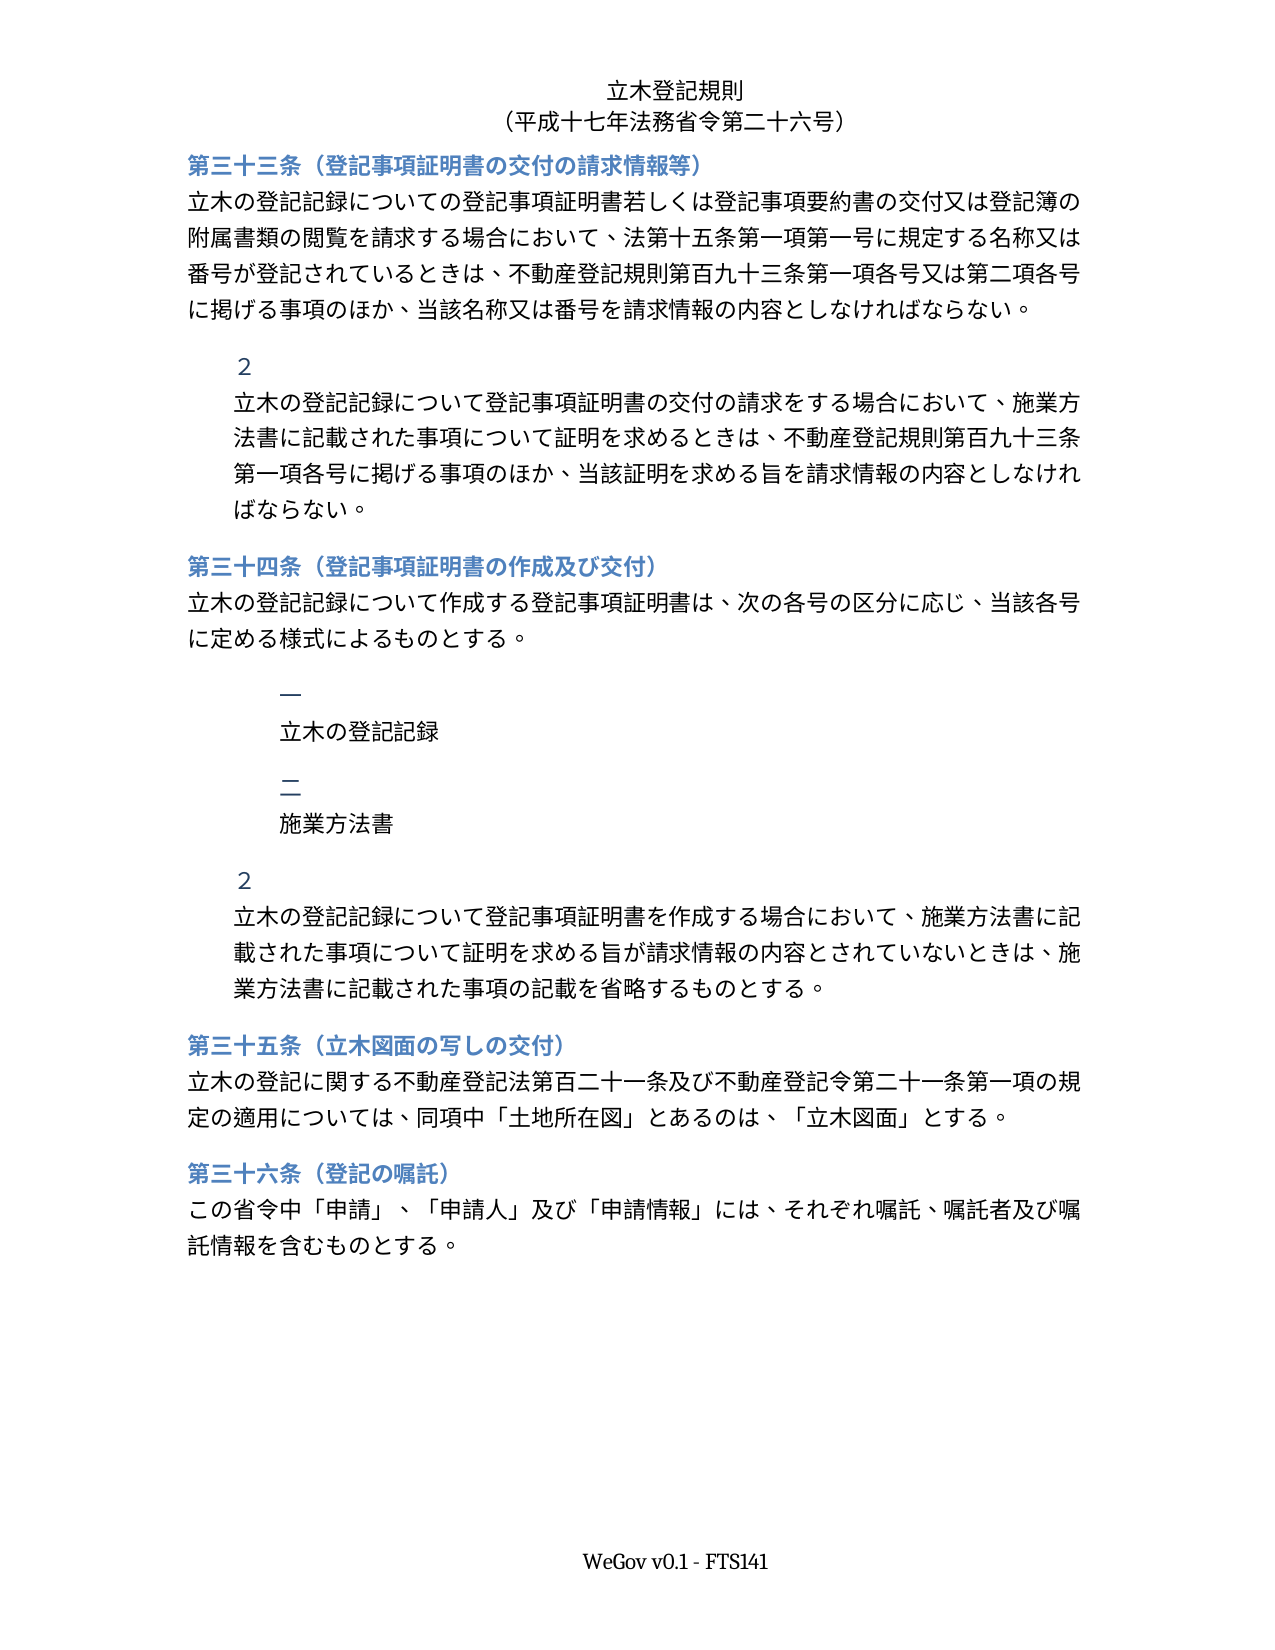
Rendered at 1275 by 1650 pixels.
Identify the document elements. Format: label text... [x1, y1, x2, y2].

subtitle ２ [233, 865, 1087, 896]
subtitle 第三十六条（登記の嘱託） [187, 1158, 1087, 1189]
text 施業方法書 [279, 808, 1087, 839]
text この省令中「申請」、「申請人」及び「申請情報」には、それぞれ嘱託、嘱託者及び嘱託情報を含むものとする。 [187, 1194, 1087, 1261]
subtitle ２ [233, 351, 1087, 382]
subtitle 一 [279, 680, 1087, 711]
subtitle 第三十五条（立木図面の写しの交付） [187, 1030, 1087, 1061]
text 立木の登記記録について登記事項証明書を作成する場合において、施業方法書に記載された事項について証明を求める旨が請求情報の内容とされていないときは、施業方法書に記載された事項の記載を省略するものとする。 [233, 901, 1087, 1004]
subtitle 第三十三条（登記事項証明書の交付の請求情報等） [187, 150, 1087, 181]
text 立木の登記に関する不動産登記法第百二十一条及び不動産登記令第二十一条第一項の規定の適用については、同項中「土地所在図」とあるのは、「立木図面」とする。 [187, 1066, 1087, 1133]
text 立木の登記記録について作成する登記事項証明書は、次の各号の区分に応じ、当該各号に定める様式によるものとする。 [187, 587, 1087, 654]
text 立木の登記記録についての登記事項証明書若しくは登記事項要約書の交付又は登記簿の附属書類の閲覧を請求する場合において、法第十五条第一項第一号に規定する名称又は番号が登記されているときは、不動産登記規則第百九十三条第一項各号又は第二項各号に掲げる事項のほか、当該名称又は番号を請求情報の内容としなければならない。 [187, 186, 1087, 325]
text 立木の登記記録 [279, 716, 1087, 747]
subtitle 二 [279, 772, 1087, 804]
subtitle 第三十四条（登記事項証明書の作成及び交付） [187, 551, 1087, 582]
text 立木の登記記録について登記事項証明書の交付の請求をする場合において、施業方法書に記載された事項について証明を求めるときは、不動産登記規則第百九十三条第一項各号に掲げる事項のほか、当該証明を求める旨を請求情報の内容としなければならない。 [233, 386, 1087, 526]
